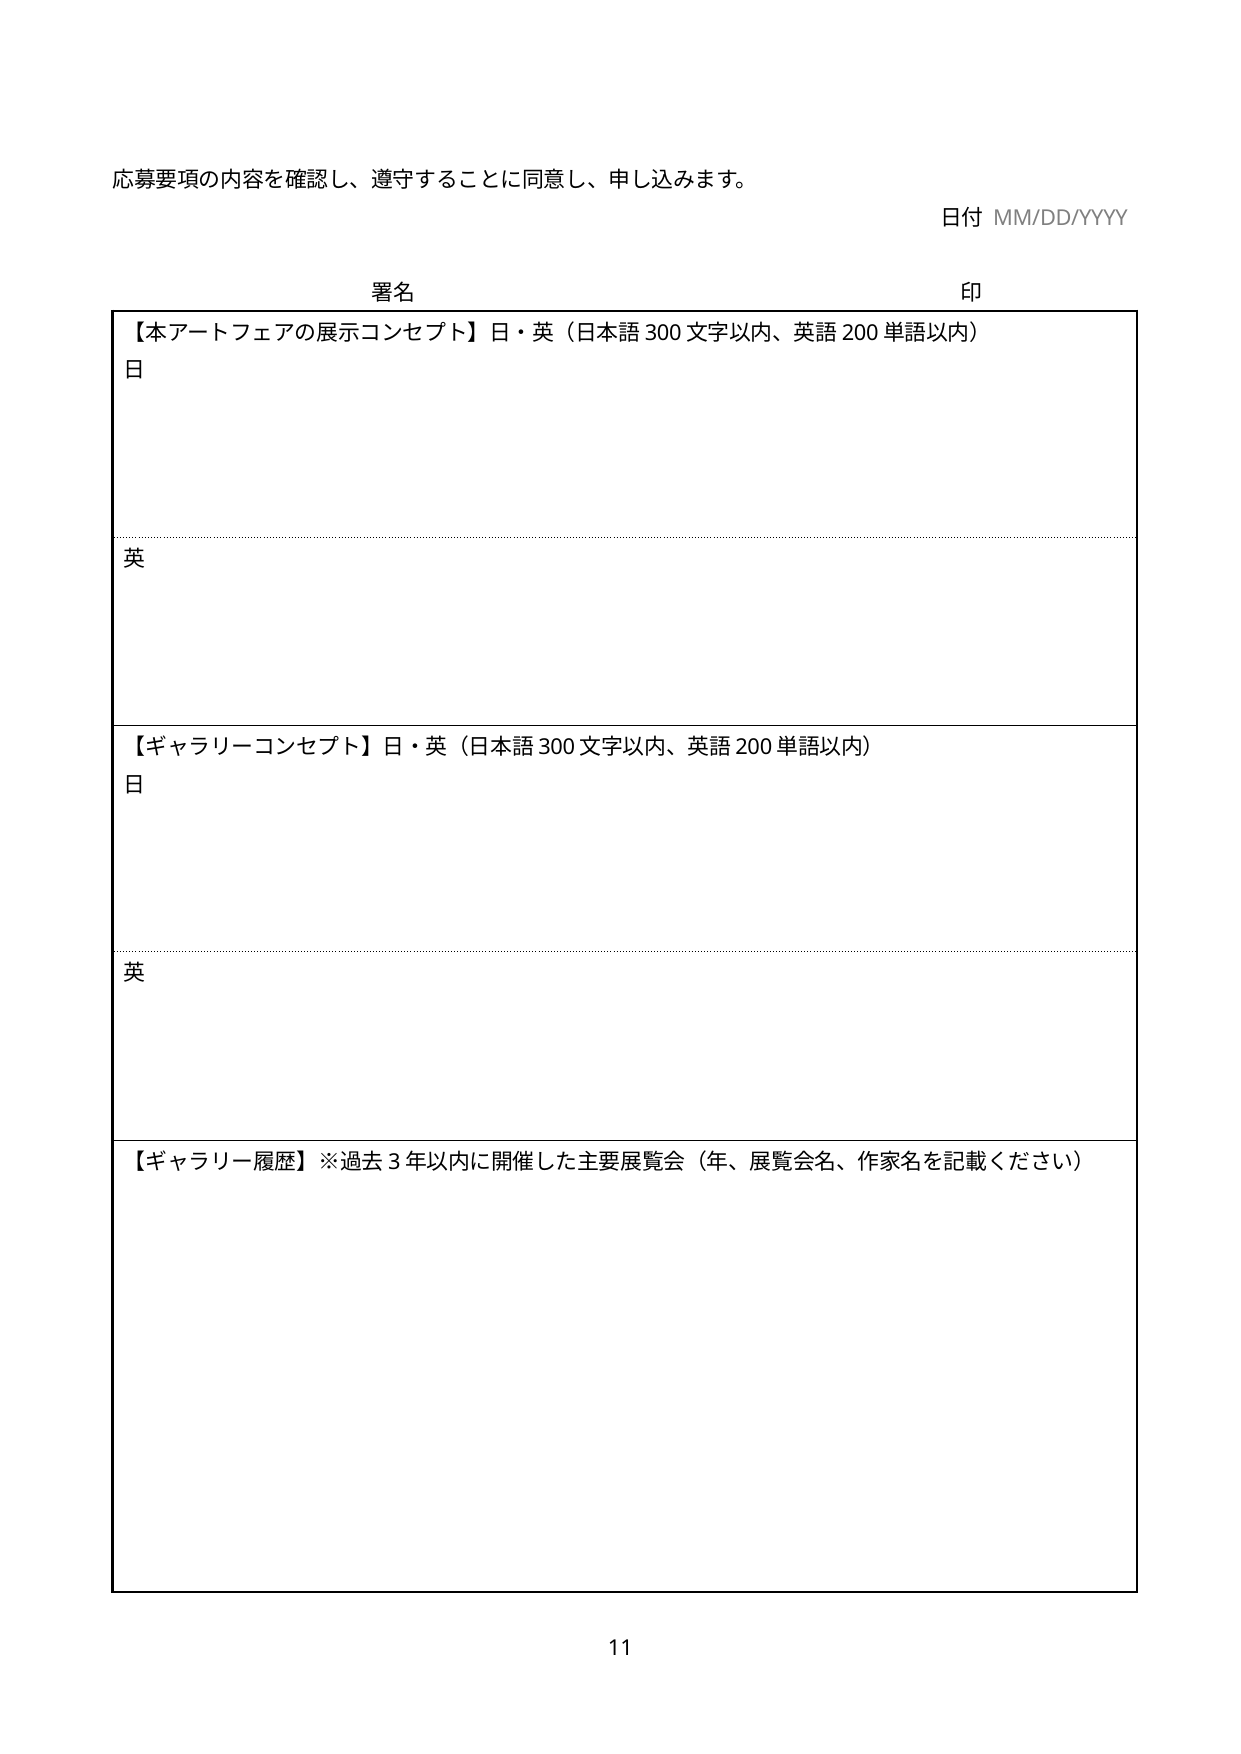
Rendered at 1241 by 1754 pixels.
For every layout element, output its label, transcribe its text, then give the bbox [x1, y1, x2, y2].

table_header 【本アートフェアの展示コンセプト】日・英（日本語300文字以内、英語200単語以内） 日 [114, 312, 1136, 537]
table_cell 英 [114, 951, 1136, 1140]
table_cell 英 [114, 537, 1136, 725]
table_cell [114, 1141, 1136, 1591]
text 日付 MM/DD/YYYY [112, 197, 1128, 234]
text 応募要項の内容を確認し、遵守することに同意し、申し込みます。 [112, 159, 1128, 197]
text 署名 印 [112, 272, 1128, 309]
table_cell 【ギャラリーコンセプト】日・英（日本語300文字以内、英語200単語以内） 日 [114, 726, 1136, 951]
